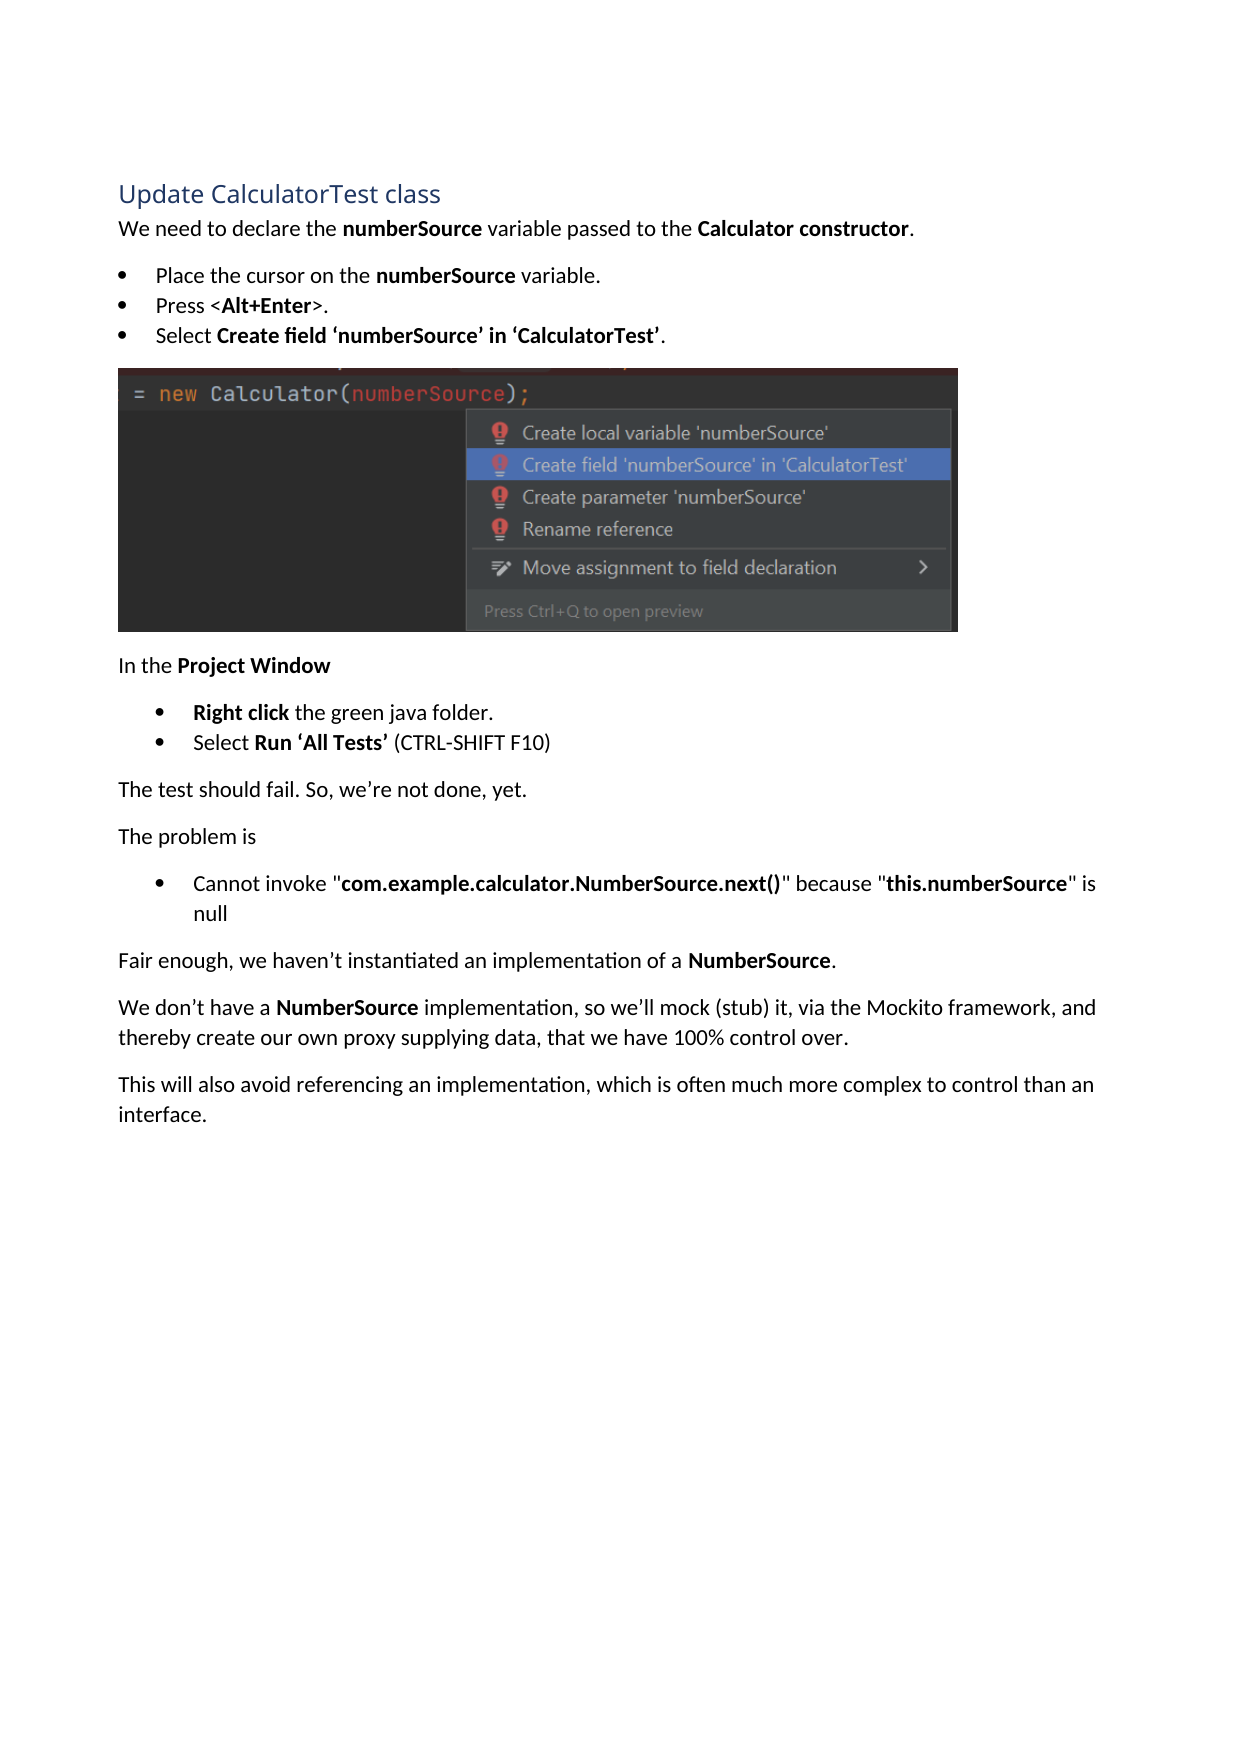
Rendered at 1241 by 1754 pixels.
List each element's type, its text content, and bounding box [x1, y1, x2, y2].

picture [118, 368, 958, 632]
list Right click the green java folder. [156, 698, 1122, 726]
text Fair enough, we haven’t instantiated an implementation of a NumberSource. [118, 946, 1122, 974]
list Select Create field ‘numberSource’ in ‘CalculatorTest’. [118, 321, 1122, 349]
subtitle Update CalculatorTest class [118, 177, 1122, 211]
list Select Run ‘All Tests’ (CTRL-SHIFT F10) [156, 728, 1122, 756]
text We don’t have a NumberSource implementation, so we’ll mock (stub) it, via the Mockito framework, and thereby create our own proxy supplying data, that we have 100% control over. [118, 993, 1122, 1051]
text This will also avoid referencing an implementation, which is often much more complex to control than an interface. [118, 1070, 1122, 1128]
text The problem is [118, 822, 1122, 850]
list Place the cursor on the numberSource variable. [118, 261, 1122, 289]
list Cannot invoke "com.example.calculator.NumberSource.next()" because "this.numberSource" is null [156, 869, 1122, 927]
text The test should fail. So, we’re not done, yet. [118, 775, 1122, 803]
text We need to declare the numberSource variable passed to the Calculator constructor. [118, 214, 1122, 242]
list Press <Alt+Enter>. [118, 291, 1122, 319]
text In the Project Window [118, 651, 1122, 679]
